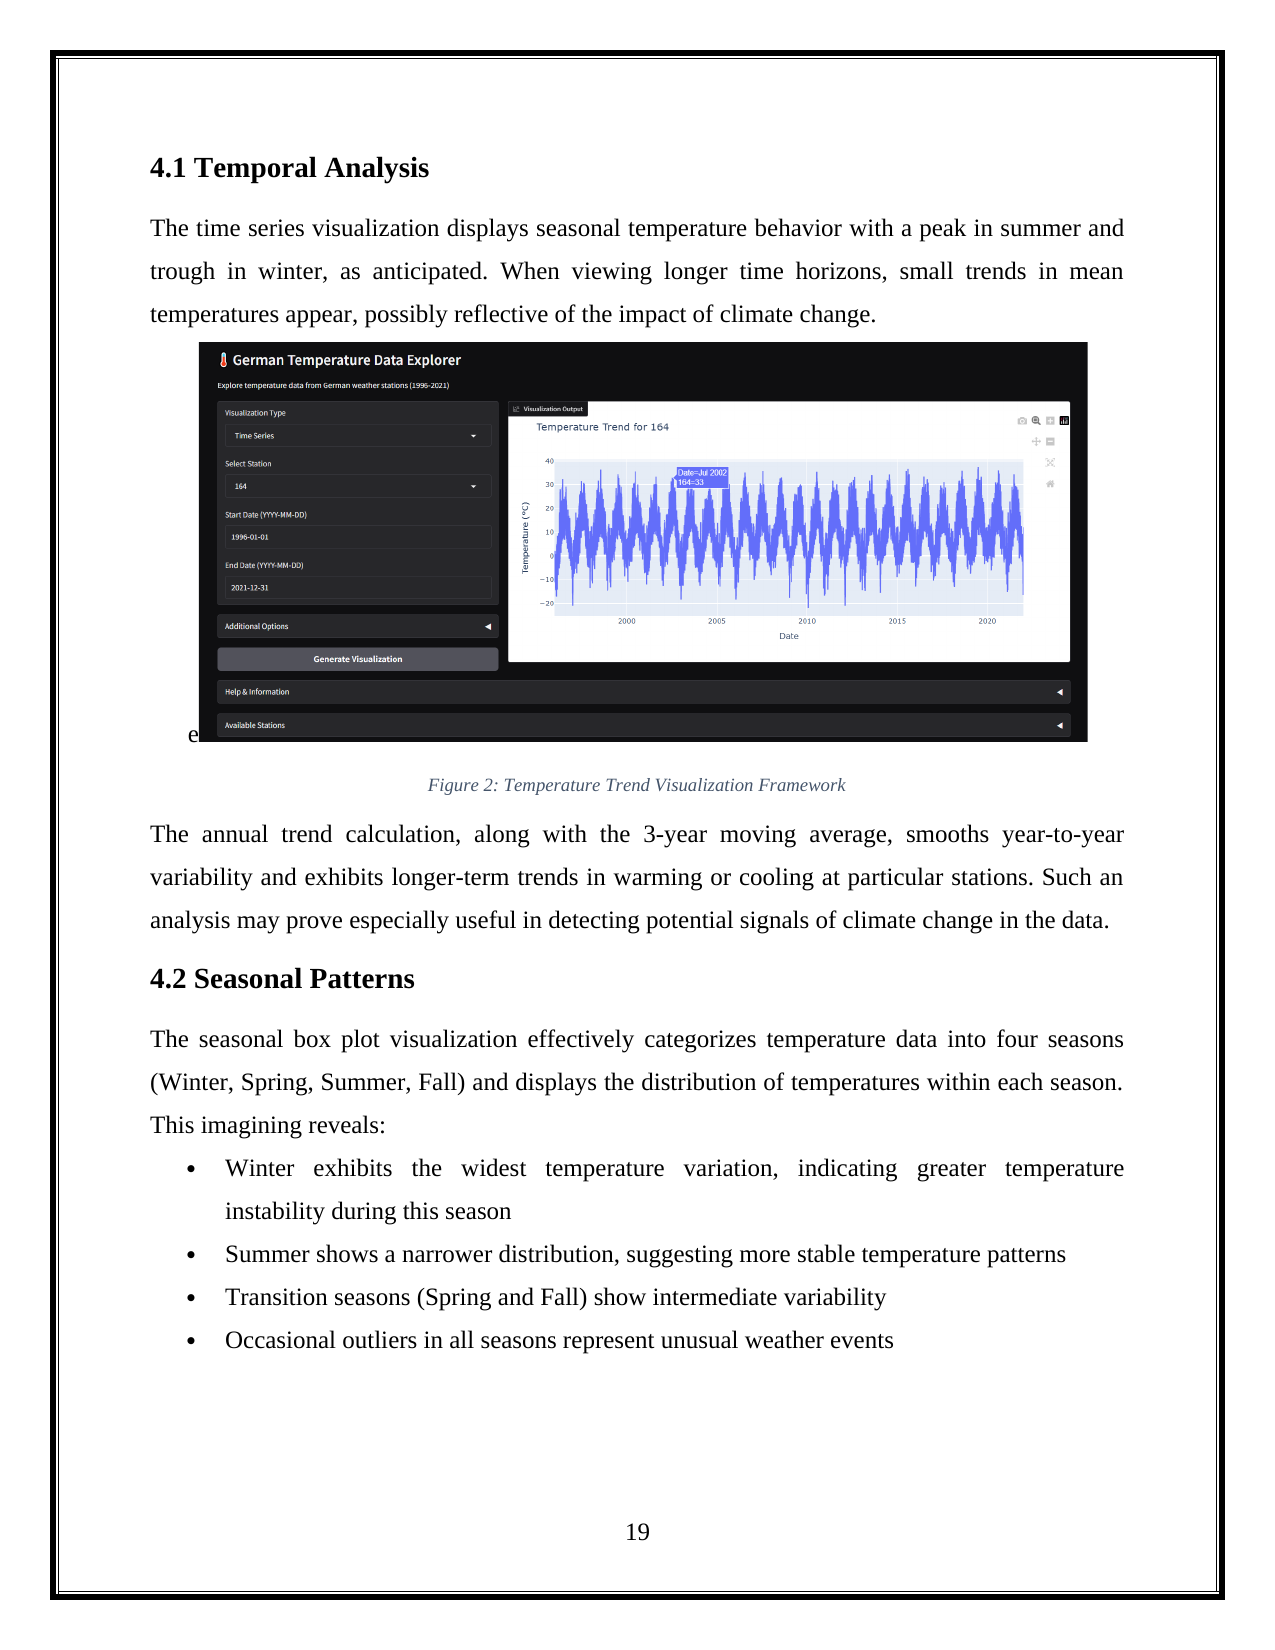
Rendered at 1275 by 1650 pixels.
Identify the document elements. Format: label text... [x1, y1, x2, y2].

subtitle 4.1 Temporal Analysis [150, 150, 1125, 183]
list Winter exhibits the widest temperature variation, indicating greater temperature instability during this season [187, 1153, 1125, 1225]
text The annual trend calculation, along with the 3-year moving average, smooths year-to-year variability and exhibits longer-term trends in warming or cooling at particular stations. Such an analysis may prove especially useful in detecting potential signals of climate change in the data. [150, 819, 1125, 934]
list Transition seasons (Spring and Fall) show intermediate variability [187, 1282, 1125, 1311]
picture [198, 342, 1088, 742]
list Summer shows a narrower distribution, suggesting more stable temperature patterns [187, 1239, 1125, 1268]
text The time series visualization displays seasonal temperature behavior with a peak in summer and trough in winter, as anticipated. When viewing longer time horizons, small trends in mean temperatures appear, possibly reflective of the impact of climate change. [150, 213, 1125, 328]
subtitle 4.2 Seasonal Patterns [150, 961, 1125, 994]
text The seasonal box plot visualization effectively categorizes temperature data into four seasons (Winter, Spring, Summer, Fall) and displays the distribution of temperatures within each season. This imagining reveals: [150, 1024, 1125, 1139]
list Occasional outliers in all seasons represent unusual weather events [187, 1326, 1125, 1354]
